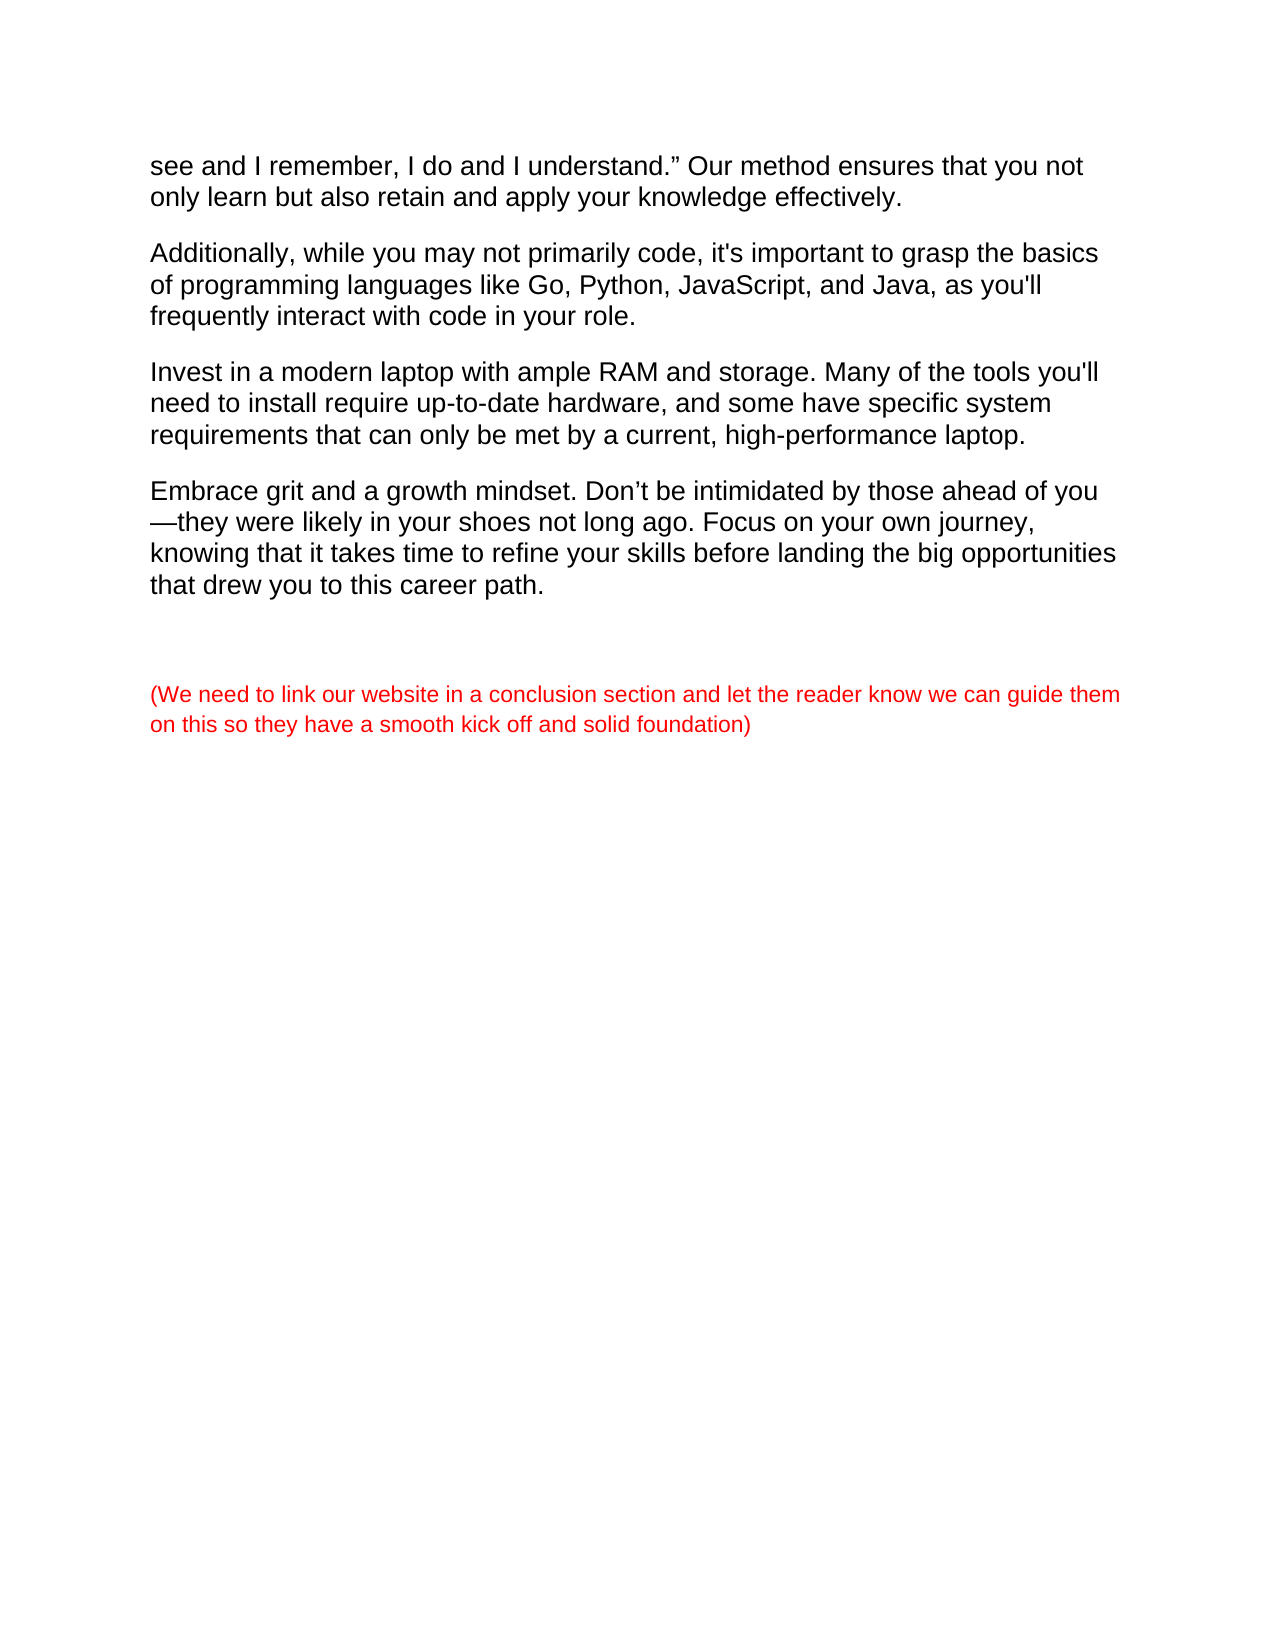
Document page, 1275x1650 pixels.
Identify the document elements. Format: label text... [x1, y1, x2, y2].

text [150, 150, 1125, 212]
text (We need to link our website in a conclusion section and let the reader know we can guide them on this so they have a smooth kick off and solid foundation) [150, 681, 1125, 738]
text Invest in a modern laptop with ample RAM and storage. Many of the tools you'll need to install require up-to-date hardware, and some have specific system requirements that can only be met by a current, high-performance laptop. [150, 356, 1125, 450]
text Embrace grit and a growth mindset. Don’t be intimidated by those ahead of you—they were likely in your shoes not long ago. Focus on your own journey, knowing that it takes time to refine your skills before landing the big opportunities that drew you to this career path. [150, 475, 1125, 600]
text Additionally, while you may not primarily code, it's important to grasp the basics of programming languages like Go, Python, JavaScript, and Java, as you'll frequently interact with code in your role. [150, 237, 1125, 331]
